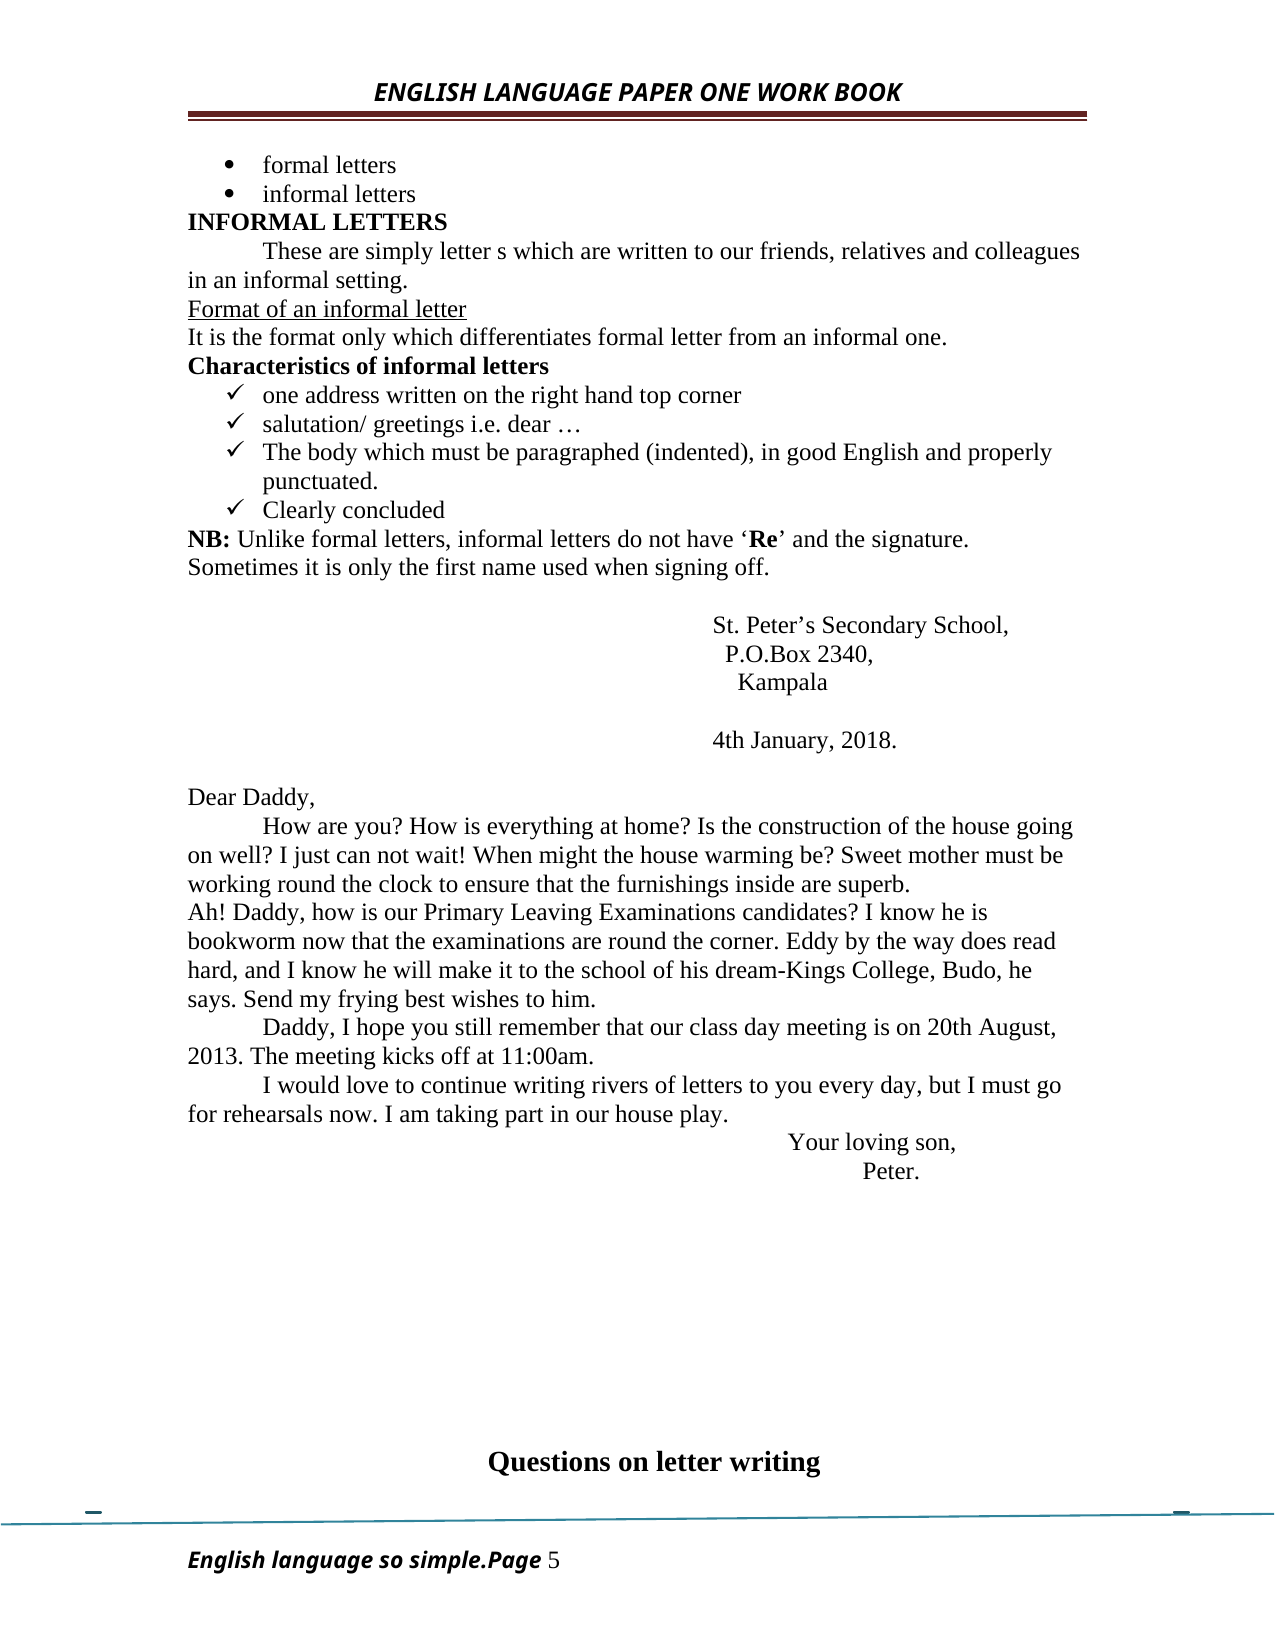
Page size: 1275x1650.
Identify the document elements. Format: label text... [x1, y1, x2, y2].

text NB: Unlike formal letters, informal letters do not have ‘Re’ and the signature. [187, 524, 1087, 552]
text P.O.Box 2340, [187, 639, 1087, 667]
text These are simply letter s which are written to our friends, relatives and colleagues in an informal setting. [187, 236, 1087, 294]
text I would love to continue writing rivers of letters to you every day, but I must go for rehearsals now. I am taking part in our house play. [187, 1070, 1087, 1127]
list one address written on the right hand top corner [225, 380, 1087, 409]
list informal letters [225, 179, 1087, 207]
text Dear Daddy, [187, 782, 1087, 811]
text St. Peter’s Secondary School, [187, 610, 1087, 639]
text Sometimes it is only the first name used when signing off. [187, 552, 1087, 581]
text Kampala [187, 667, 1087, 696]
list salutation/ greetings i.e. dear … [225, 409, 1087, 437]
text How are you? How is everything at home? Is the construction of the house going on well? I just can not wait! When might the house warming be? Sweet mother must be working round the clock to ensure that the furnishings inside are superb. [187, 811, 1087, 897]
text Daddy, I hope you still remember that our class day meeting is on 20th August, 2013. The meeting kicks off at 11:00am. [187, 1012, 1087, 1070]
text Your loving son, [187, 1127, 1087, 1156]
text Questions on letter writing [412, 1444, 1087, 1477]
text Peter. [787, 1156, 1087, 1214]
list formal letters [225, 150, 1087, 179]
list Clearly concluded [225, 495, 1087, 524]
text It is the format only which differentiates formal letter from an informal one. [187, 322, 1087, 351]
text Characteristics of informal letters [187, 351, 1087, 380]
text 4th January, 2018. [187, 725, 1087, 754]
text INFORMAL LETTERS [187, 207, 1087, 236]
text Format of an informal letter [187, 294, 1087, 322]
list The body which must be paragraphed (indented), in good English and properly punctuated. [225, 437, 1087, 495]
text Ah! Daddy, how is our Primary Leaving Examinations candidates? I know he is bookworm now that the examinations are round the corner. Eddy by the way does read hard, and I know he will make it to the school of his dream-Kings College, Budo, he says. Send my frying best wishes to him. [187, 897, 1087, 1012]
